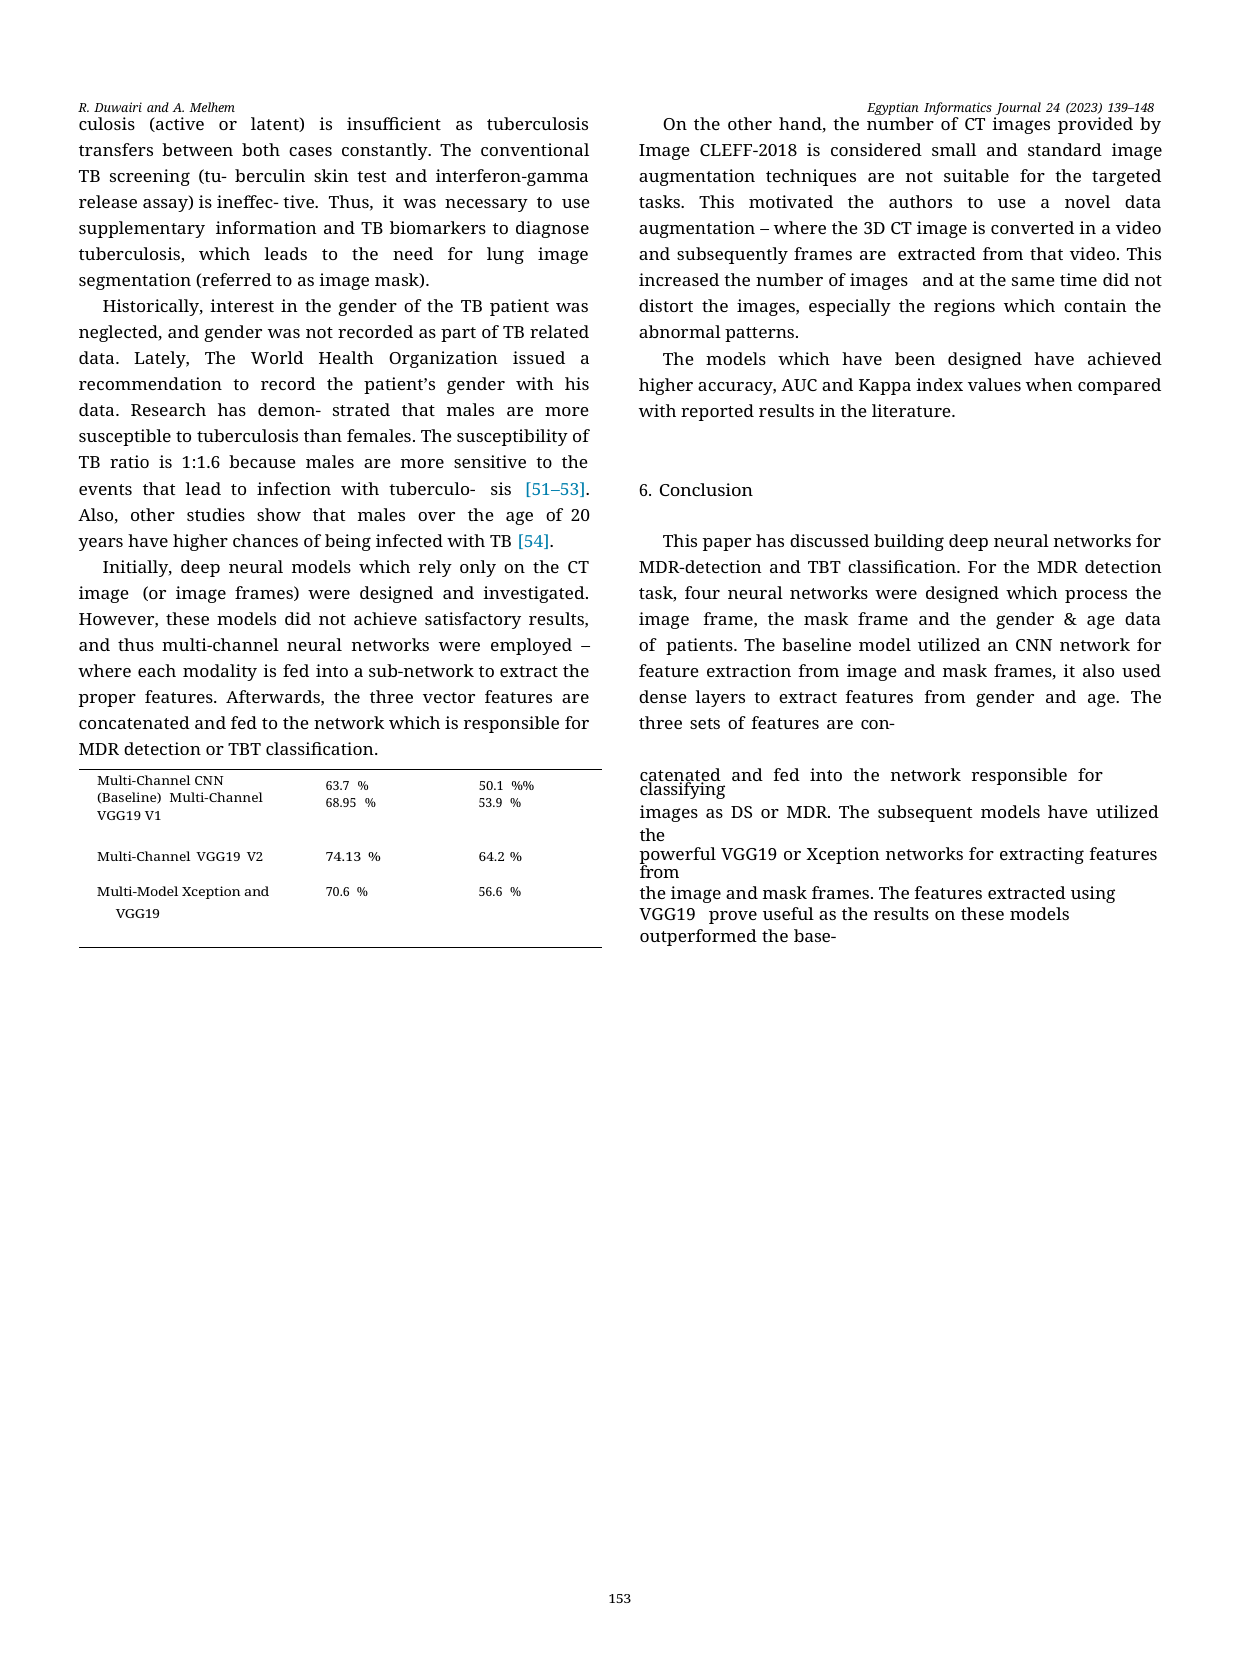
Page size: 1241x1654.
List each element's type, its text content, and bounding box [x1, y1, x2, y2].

table_cell Multi-Channel VGG19 V2 [79, 846, 295, 882]
table_cell Multi-Model Xception and VGG19 [79, 882, 295, 947]
table_header 63.7 % 68.95 % [295, 770, 427, 846]
table_cell 64.2 % [427, 846, 602, 882]
table_cell powerful VGG19 or Xception networks for extracting features from [602, 846, 1168, 882]
table_cell 56.6 % [427, 882, 602, 947]
text culosis (active or latent) is insufficient as tuberculosis transfers between both cases constantly. The conventional TB screening (tu- berculin skin test and interferon-gamma release assay) is ineffec- tive. Thus, it was necessary to use supplementary information and TB biomarkers to diagnose tuberculosis, which leads to the need for lung image segmentation (referred to as image mask). [78, 112, 590, 291]
table_cell 74.13 % [295, 846, 427, 882]
text Historically, interest in the gender of the TB patient was neglected, and gender was not recorded as part of TB related data. Lately, The World Health Organization issued a recommendation to record the patient’s gender with his data. Research has demon- strated that males are more susceptible to tuberculosis than females. The susceptibility of TB ratio is 1:1.6 because males are more sensitive to the events that lead to infection with tuberculo- sis [51–53]. Also, other studies show that males over the age of 20 years have higher chances of being infected with TB [54]. [78, 295, 590, 552]
table_cell the image and mask frames. The features extracted using VGG19 prove useful as the results on these models outperformed the base- [602, 882, 1168, 947]
table_cell 70.6 % [295, 882, 427, 947]
table_header Multi-Channel CNN (Baseline) Multi-Channel VGG19 V1 [79, 770, 295, 846]
text The models which have been designed have achieved higher accuracy, AUC and Kappa index values when compared with reported results in the literature. [638, 347, 1162, 422]
text This paper has discussed building deep neural networks for MDR-detection and TBT classification. For the MDR detection task, four neural networks were designed which process the image frame, the mask frame and the gender & age data of patients. The baseline model utilized an CNN network for feature extraction from image and mask frames, it also used dense layers to extract features from gender and age. The three sets of features are con- [638, 529, 1162, 734]
table_header 50.1 %% 53.9 % [427, 770, 602, 846]
table_header catenated and fed into the network responsible for classifying images as DS or MDR. The subsequent models have utilized the [602, 769, 1168, 846]
text Initially, deep neural models which rely only on the CT image (or image frames) were designed and investigated. However, these models did not achieve satisfactory results, and thus multi-channel neural networks were employed – where each modality is fed into a sub-network to extract the proper features. Afterwards, the three vector features are concatenated and fed to the network which is responsible for MDR detection or TBT classification. [78, 555, 590, 760]
text On the other hand, the number of CT images provided by Image CLEFF-2018 is considered small and standard image augmentation techniques are not suitable for the targeted tasks. This motivated the authors to use a novel data augmentation – where the 3D CT image is converted in a video and subsequently frames are extracted from that video. This increased the number of images and at the same time did not distort the images, especially the regions which contain the abnormal patterns. [638, 112, 1162, 343]
picture [533, 535, 540, 544]
list Conclusion [638, 478, 1178, 501]
